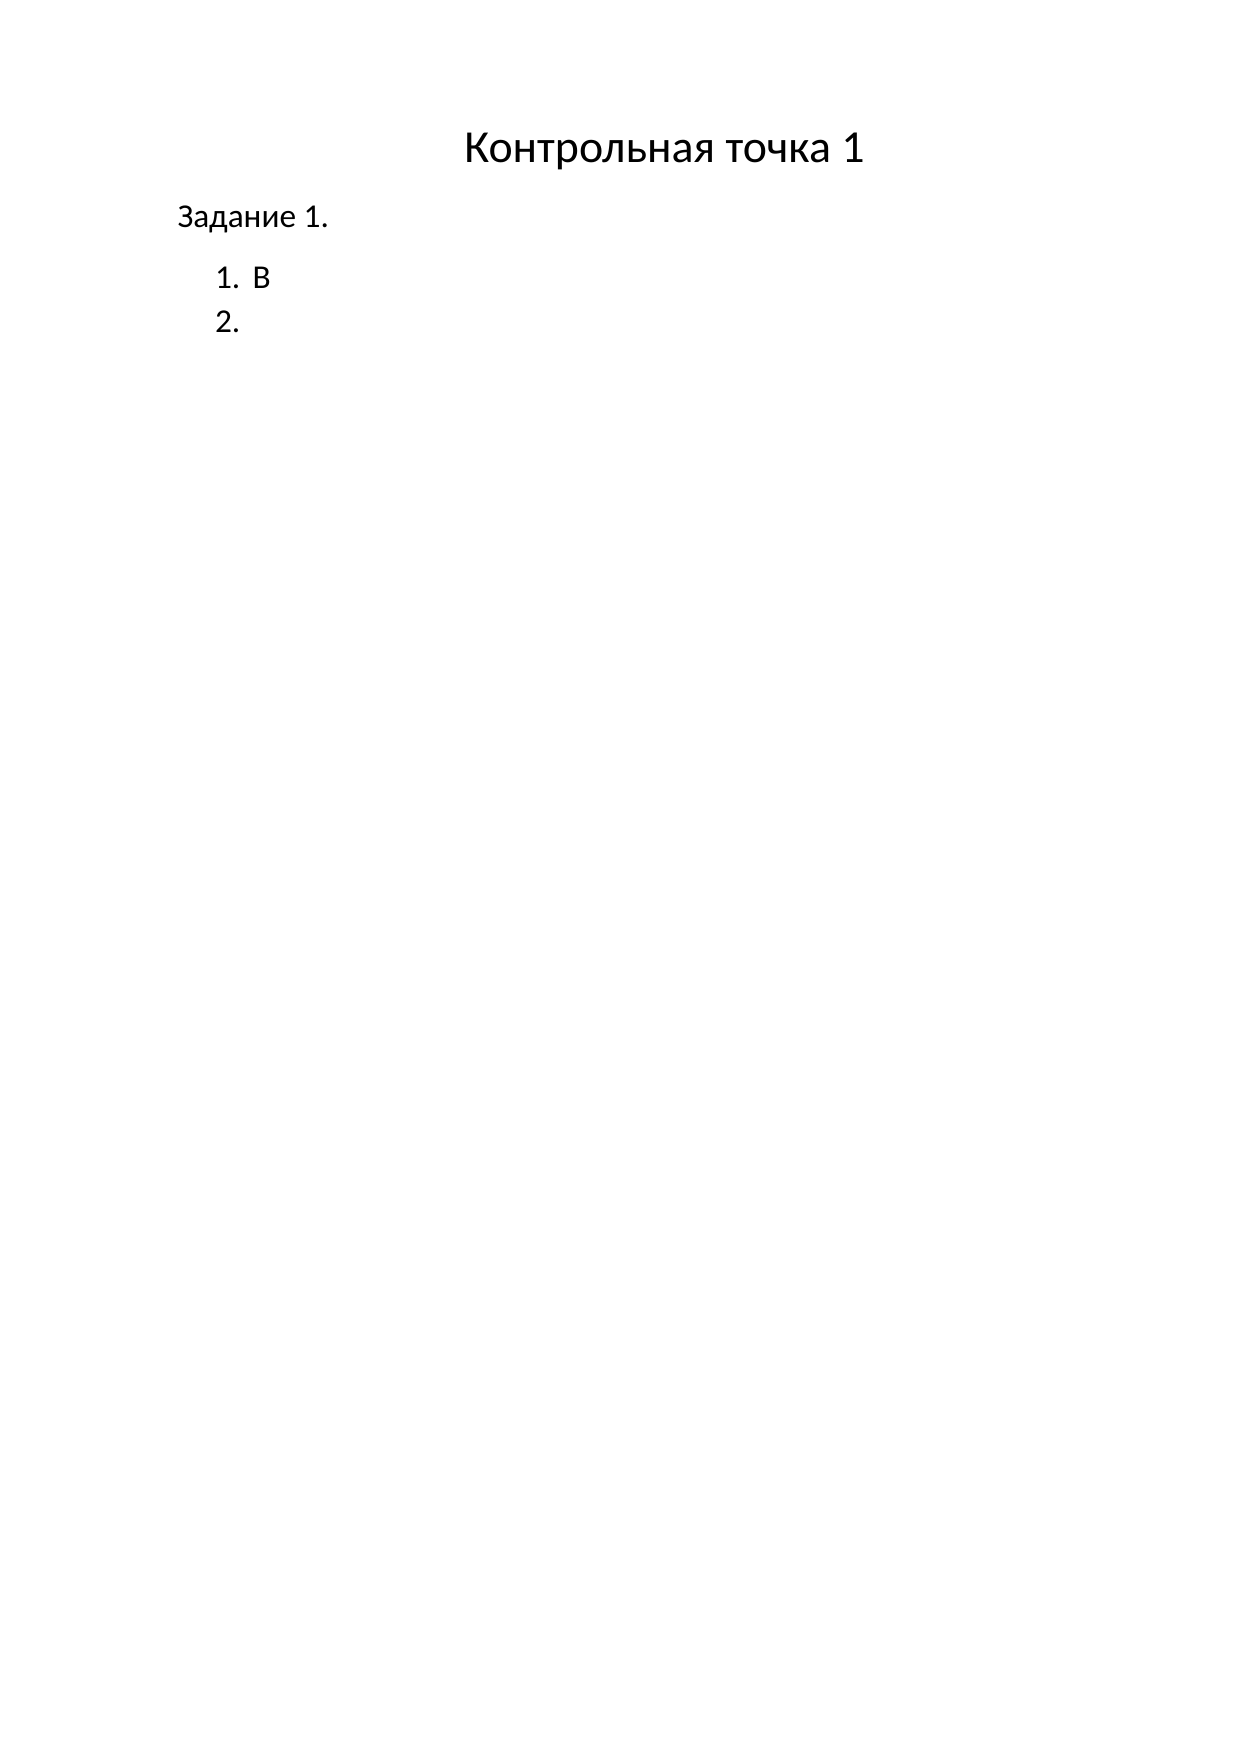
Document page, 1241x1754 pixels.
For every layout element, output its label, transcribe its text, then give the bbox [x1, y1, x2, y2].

text Контрольная точка 1 [177, 118, 1152, 174]
list В [215, 256, 1152, 296]
text Задание 1. [177, 195, 1152, 236]
